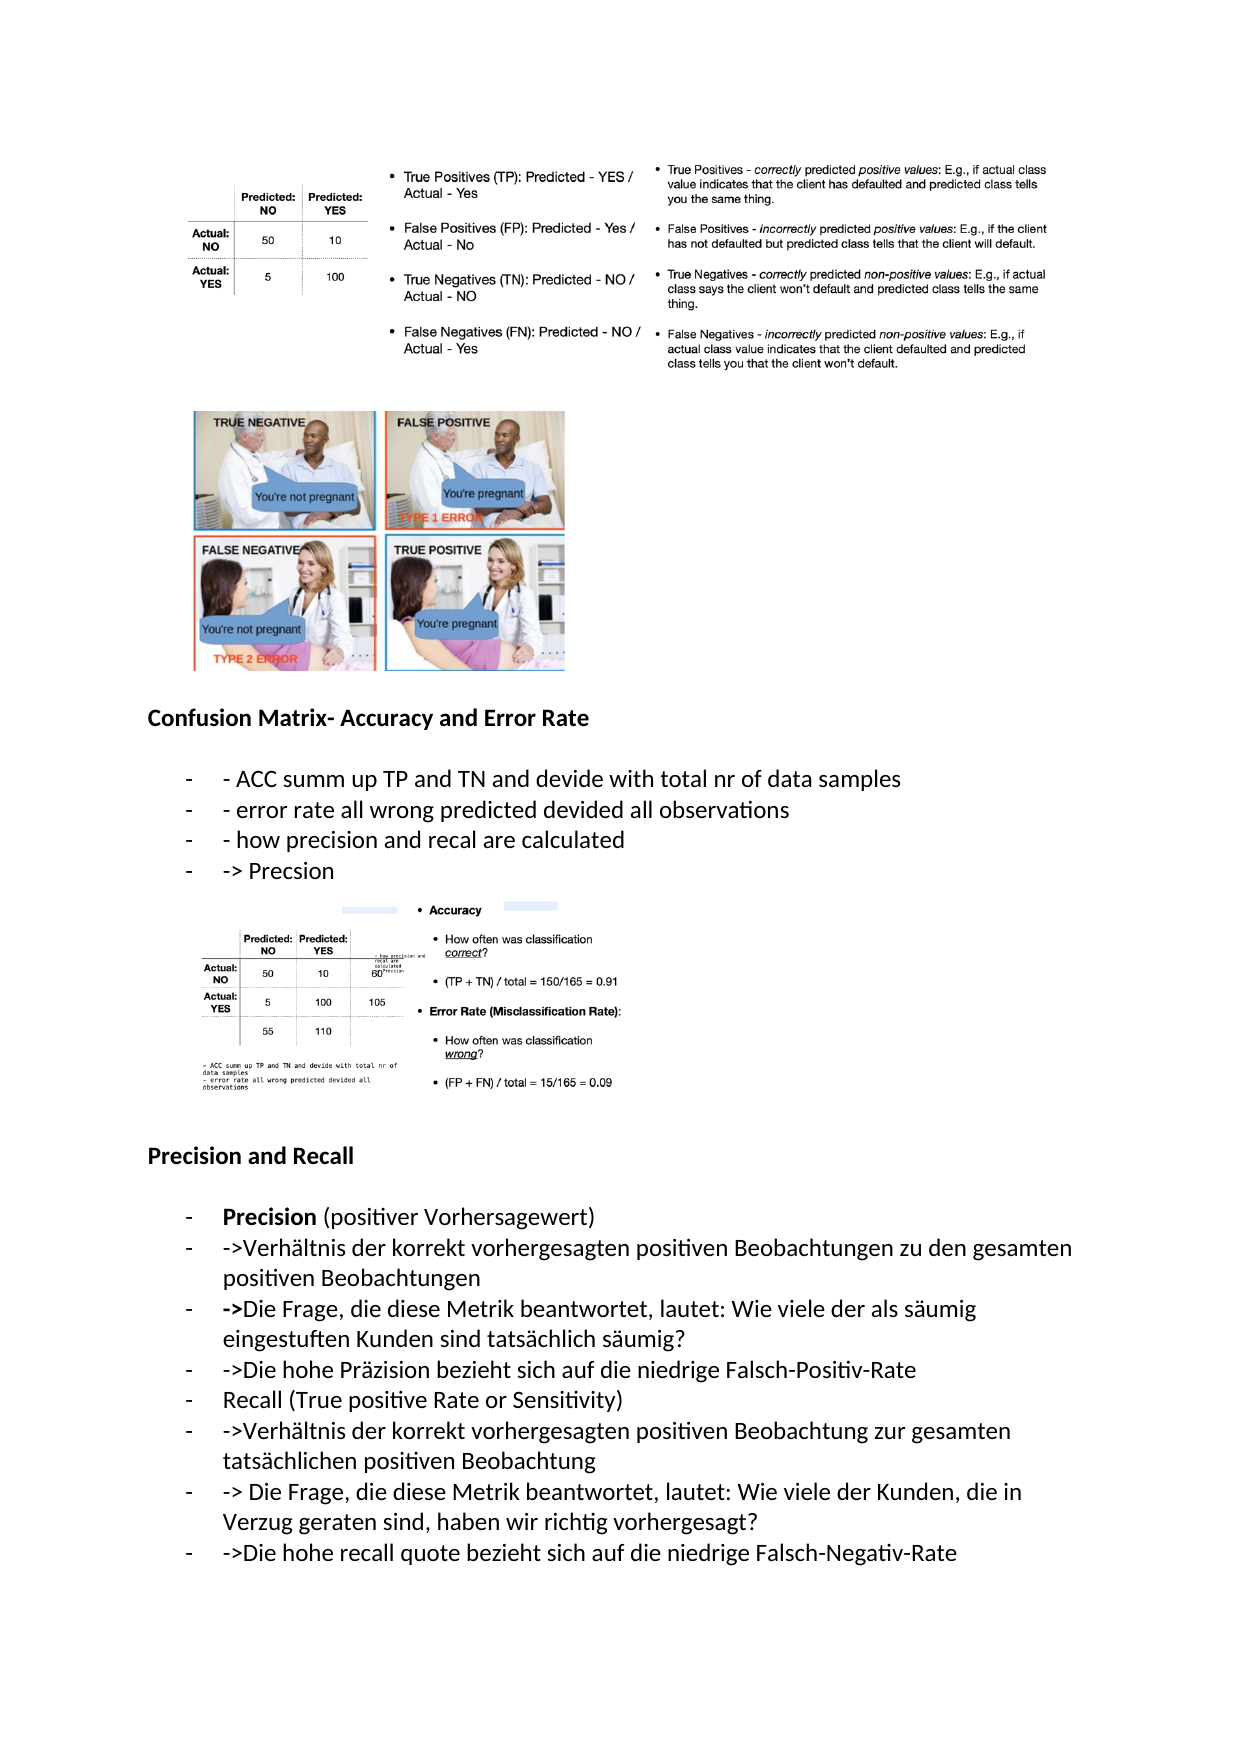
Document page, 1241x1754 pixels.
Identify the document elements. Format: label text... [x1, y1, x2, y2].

list - ACC summ up TP and TN and devide with total nr of data samples [185, 763, 1093, 794]
picture [185, 885, 625, 1110]
list -> Die Frage, die diese Metrik beantwortet, lautet: Wie viele der Kunden, die in Verzug geraten sind, haben wir richtig vorhergesagt? [185, 1476, 1093, 1537]
picture [185, 411, 565, 672]
list ->Verhältnis der korrekt vorhergesagten positiven Beobachtung zur gesamten tatsächlichen positiven Beobachtung [185, 1415, 1093, 1476]
list ->Die Frage, die diese Metrik beantwortet, lautet: Wie viele der als säumig eingestuften Kunden sind tatsächlich säumig? [185, 1293, 1093, 1354]
list ->Die hohe Präzision bezieht sich auf die niedrige Falsch-Positiv-Rate [185, 1354, 1093, 1384]
picture [185, 147, 1049, 382]
list Precision (positiver Vorhersagewert) [185, 1201, 1093, 1232]
list - how precision and recal are calculated [185, 824, 1093, 855]
list ->Verhältnis der korrekt vorhergesagten positiven Beobachtungen zu den gesamten positiven Beobachtungen [185, 1232, 1093, 1293]
list ->Die hohe recall quote bezieht sich auf die niedrige Falsch-Negativ-Rate [185, 1537, 1093, 1567]
text Precision and Recall [148, 1140, 1093, 1171]
text Confusion Matrix- Accuracy and Error Rate [148, 702, 1093, 733]
list - error rate all wrong predicted devided all observations [185, 794, 1093, 824]
list Recall (True positive Rate or Sensitivity) [185, 1384, 1093, 1415]
list -> Precsion [185, 855, 1093, 885]
